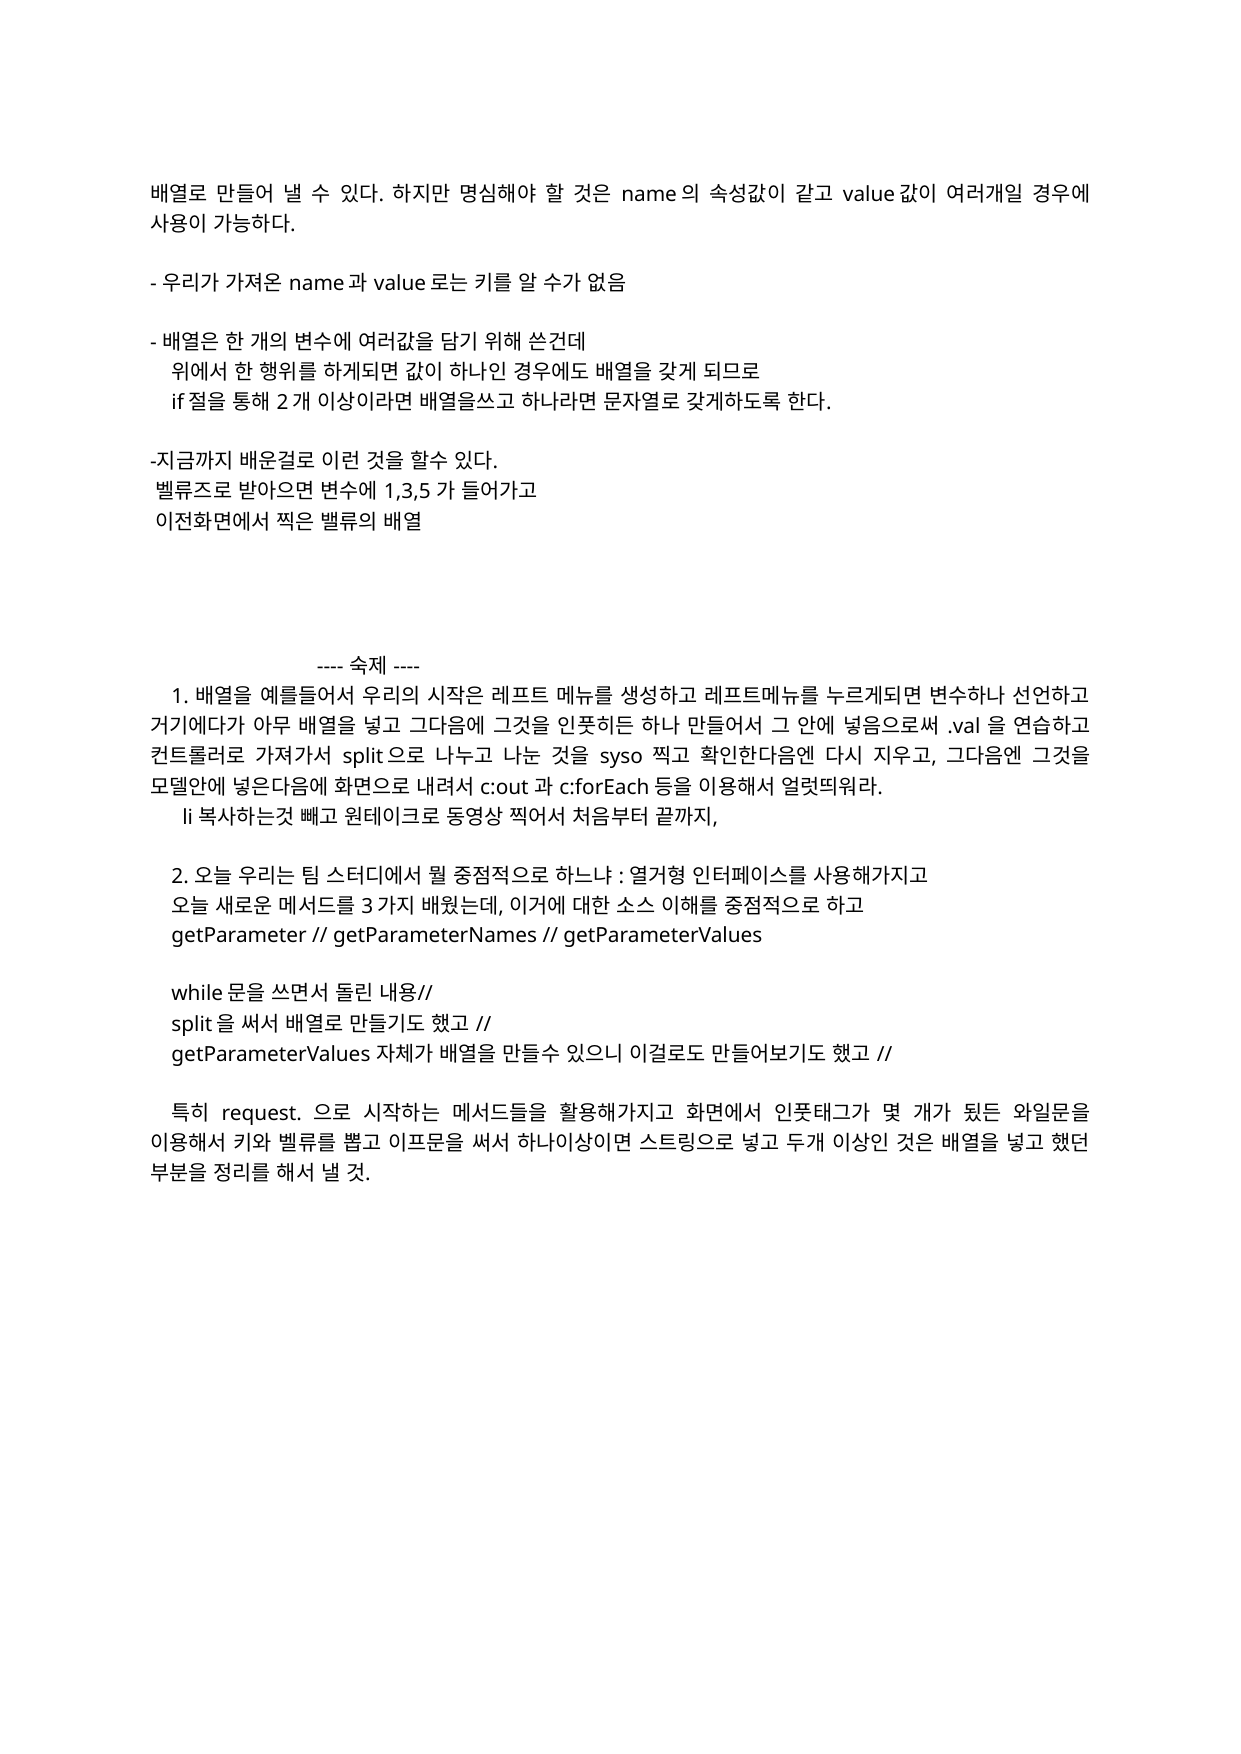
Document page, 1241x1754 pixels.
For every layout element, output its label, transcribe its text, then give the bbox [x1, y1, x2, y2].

text split을 써서 배열로 만들기도 했고 // [150, 1007, 1090, 1037]
text 2. 오늘 우리는 팀 스터디에서 뭘 중점적으로 하느냐 : 열거형 인터페이스를 사용해가지고 [150, 859, 1090, 889]
text 특히 request. 으로 시작하는 메서드들을 활용해가지고 화면에서 인풋태그가 몇 개가 됬든 와일문을 이용해서 키와 벨류를 뽑고 이프문을 써서 하나이상이면 스트링으로 넣고 두개 이상인 것은 배열을 넣고 했던 부분을 정리를 해서 낼 것. [150, 1096, 1090, 1187]
text if절을 통해 2개 이상이라면 배열을쓰고 하나라면 문자열로 갖게하도록 한다. [150, 386, 1090, 416]
text getParameterValues 자체가 배열을 만들수 있으니 이걸로도 만들어보기도 했고 // [150, 1037, 1090, 1068]
text getParameter // getParameterNames // getParameterValues [150, 920, 1090, 948]
text -지금까지 배운걸로 이런 것을 할수 있다. [150, 444, 1090, 474]
text 벨류즈로 받아으면 변수에 1,3,5 가 들어가고 [150, 474, 1090, 505]
text li 복사하는것 빼고 원테이크로 동영상 찍어서 처음부터 끝까지, [150, 800, 1090, 831]
text - 배열은 한 개의 변수에 여러값을 담기 위해 쓴건데 [150, 325, 1090, 355]
text - 우리가 가져온 name과 value로는 키를 알 수가 없음 [150, 266, 1090, 297]
text 오늘 새로운 메서드를 3가지 배웠는데, 이거에 대한 소스 이해를 중점적으로 하고 [150, 889, 1090, 920]
text ---- 숙제 ---- [233, 649, 1090, 679]
text 이전화면에서 찍은 밸류의 배열 [150, 505, 1090, 535]
text 1. 배열을 예를들어서 우리의 시작은 레프트 메뉴를 생성하고 레프트메뉴를 누르게되면 변수하나 선언하고 거기에다가 아무 배열을 넣고 그다음에 그것을 인풋히든 하나 만들어서 그 안에 넣음으로써 .val 을 연습하고 컨트롤러로 가져가서 split으로 나누고 나눈 것을 syso 찍고 확인한다음엔 다시 지우고, 그다음엔 그것을 모델안에 넣은다음에 화면으로 내려서 c:out 과 c:forEach 등을 이용해서 얼럿띄워라. [150, 679, 1090, 800]
text 위에서 한 행위를 하게되면 값이 하나인 경우에도 배열을 갖게 되므로 [150, 355, 1090, 386]
text while문을 쓰면서 돌린 내용// [150, 977, 1090, 1007]
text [150, 177, 1090, 238]
